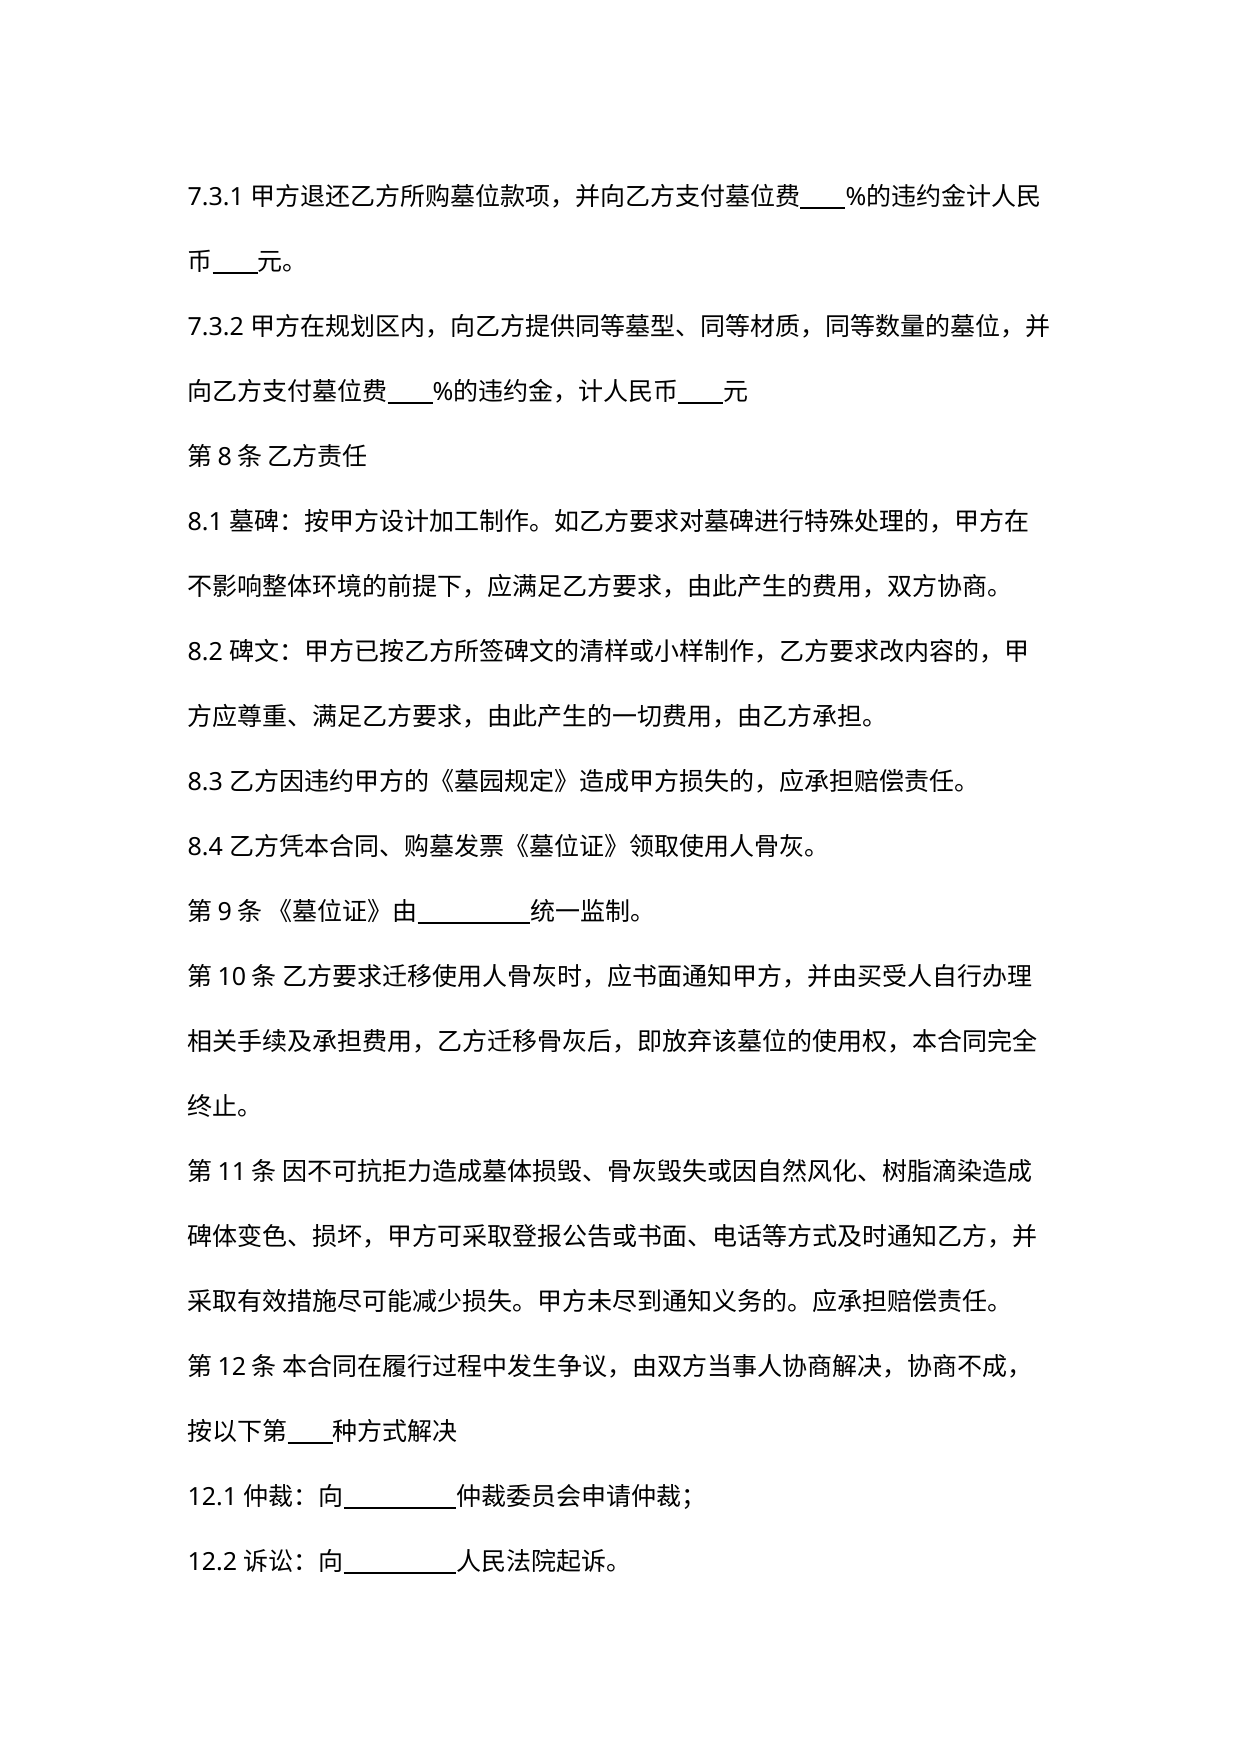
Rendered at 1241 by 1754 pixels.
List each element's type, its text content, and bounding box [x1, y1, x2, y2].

text 12.2 诉讼：向 人民法院起诉。 [187, 1527, 1053, 1592]
text 第8条 乙方责任 [187, 422, 1053, 487]
text 8.3 乙方因违约甲方的《墓园规定》造成甲方损失的，应承担赔偿责任。 [187, 747, 1053, 812]
text 第11条 因不可抗拒力造成墓体损毁、骨灰毁失或因自然风化、树脂滴染造成碑体变色、损坏，甲方可采取登报公告或书面、电话等方式及时通知乙方，并采取有效措施尽可能减少损失。甲方未尽到通知义务的。应承担赔偿责任。 [187, 1137, 1053, 1332]
text 8.1 墓碑：按甲方设计加工制作。如乙方要求对墓碑进行特殊处理的，甲方在不影响整体环境的前提下，应满足乙方要求，由此产生的费用，双方协商。 [187, 487, 1053, 617]
text 第10条 乙方要求迁移使用人骨灰时，应书面通知甲方，并由买受人自行办理相关手续及承担费用，乙方迁移骨灰后，即放弃该墓位的使用权，本合同完全终止。 [187, 942, 1053, 1137]
text 8.2 碑文：甲方已按乙方所签碑文的清样或小样制作，乙方要求改内容的，甲方应尊重、满足乙方要求，由此产生的一切费用，由乙方承担。 [187, 617, 1053, 747]
text 第9条 《墓位证》由 统一监制。 [187, 877, 1053, 942]
text 7.3.1 甲方退还乙方所购墓位款项，并向乙方支付墓位费 %的违约金计人民币 元。 [187, 162, 1053, 292]
text 12.1 仲裁：向 仲裁委员会申请仲裁； [187, 1462, 1053, 1527]
text 第12条 本合同在履行过程中发生争议，由双方当事人协商解决，协商不成，按以下第 种方式解决 [187, 1332, 1053, 1462]
text 8.4 乙方凭本合同、购墓发票《墓位证》领取使用人骨灰。 [187, 812, 1053, 877]
text 7.3.2 甲方在规划区内，向乙方提供同等墓型、同等材质，同等数量的墓位，并向乙方支付墓位费 %的违约金，计人民币 元 [187, 292, 1053, 422]
